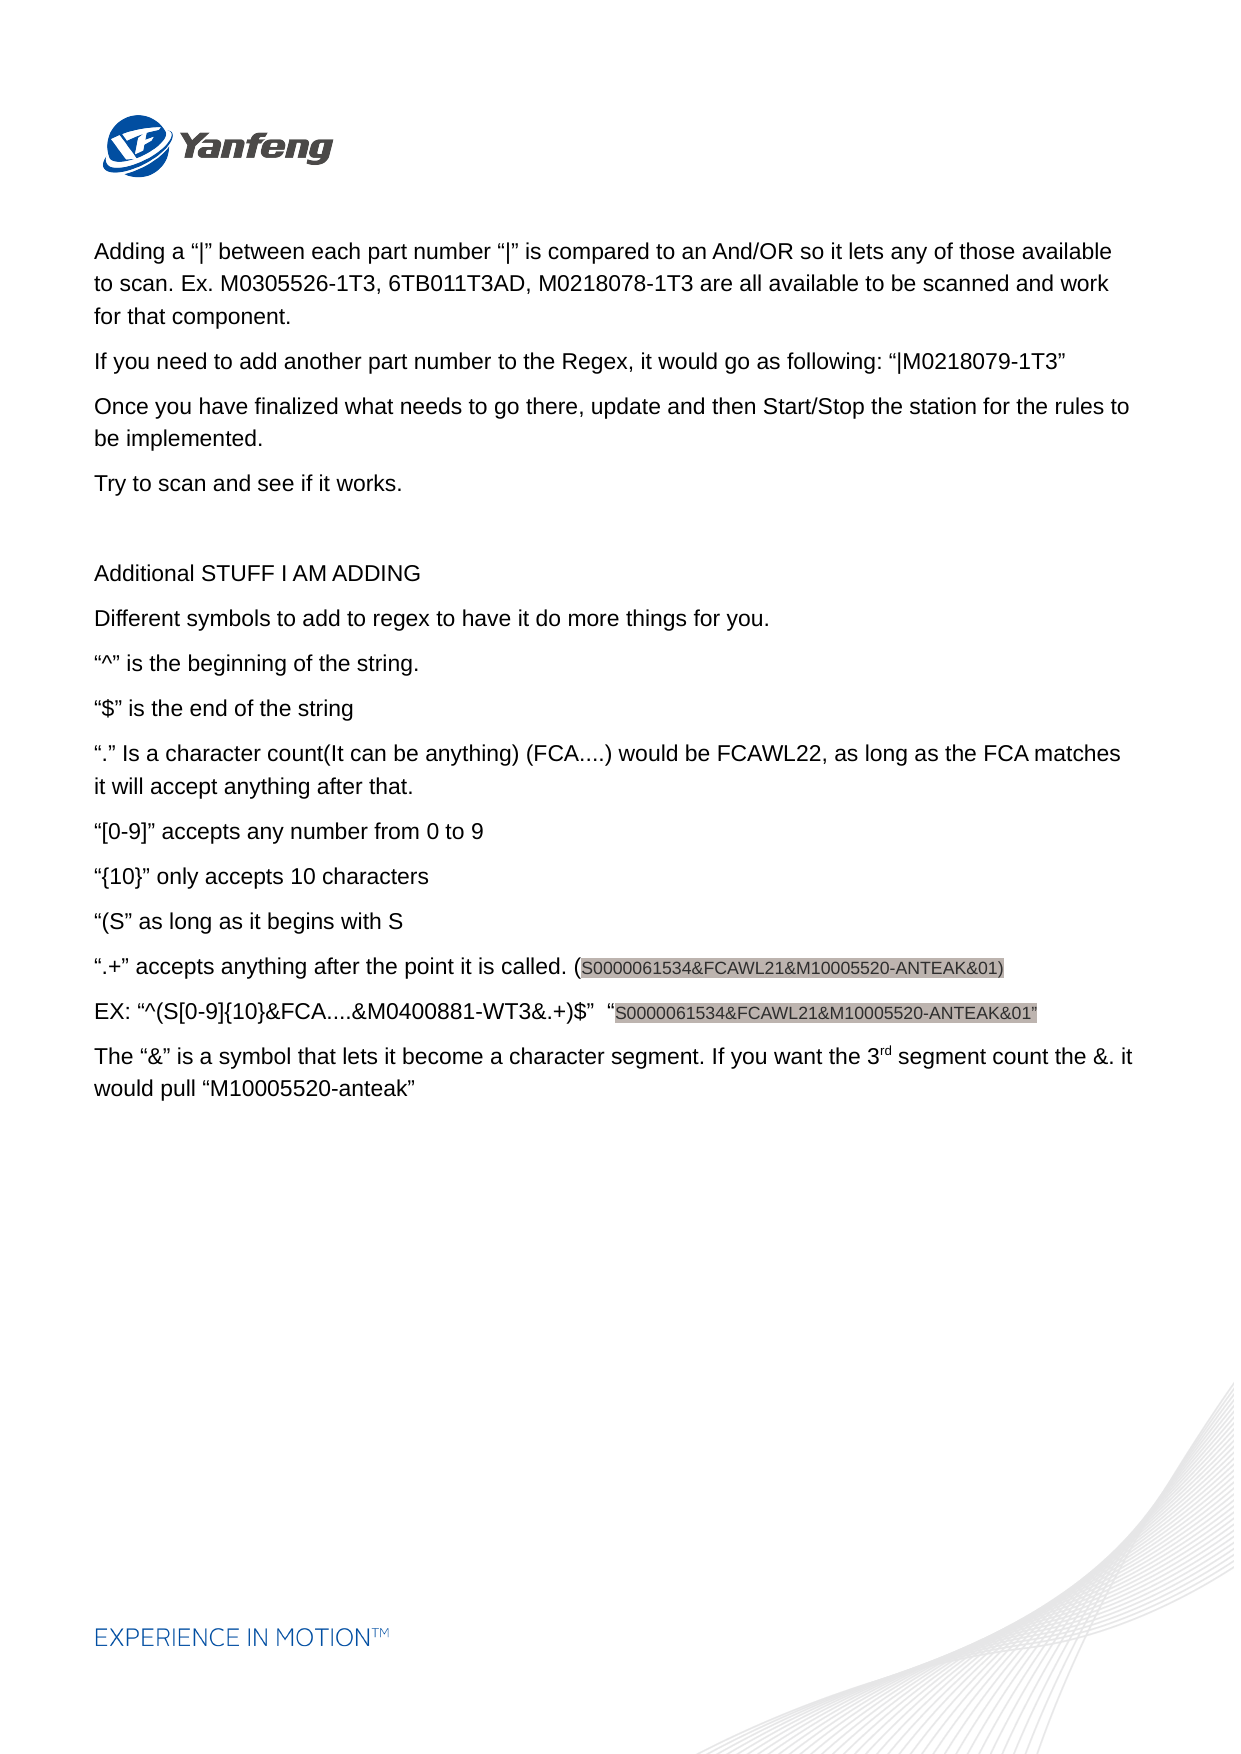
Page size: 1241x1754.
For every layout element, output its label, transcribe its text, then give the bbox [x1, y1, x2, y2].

text Different symbols to add to regex to have it do more things for you. [94, 602, 1134, 634]
text “{10}” only accepts 10 characters [94, 859, 1134, 892]
text Adding a “|” between each part number “|” is compared to an And/OR so it lets any of those available to scan. Ex. M0305526-1T3, 6TB011T3AD, M0218078-1T3 are all available to be scanned and work for that component. [94, 234, 1134, 332]
text “.+” accepts anything after the point it is called. (S0000061534&FCAWL21&M10005520-ANTEAK&01) [94, 949, 1134, 982]
text “(S” as long as it begins with S [94, 904, 1134, 937]
text Try to scan and see if it works. [94, 467, 1134, 499]
text “[0-9]” accepts any number from 0 to 9 [94, 814, 1134, 847]
text The “&” is a symbol that lets it become a character segment. If you want the 3rd segment count the &. it would pull “M10005520-anteak” [94, 1039, 1134, 1104]
picture [0, 23, 1234, 1754]
text “^” is the beginning of the string. [94, 647, 1134, 679]
text EX: “^(S[0-9]{10}&FCA....&M0400881-WT3&.+)$” “S0000061534&FCAWL21&M10005520-ANTEAK&01” [94, 994, 1134, 1027]
text Additional STUFF I AM ADDING [94, 557, 1134, 589]
text “$” is the end of the string [94, 692, 1134, 724]
text If you need to add another part number to the Regex, it would go as following: “|M0218079-1T3” [94, 344, 1134, 377]
text “.” Is a character count(It can be anything) (FCA....) would be FCAWL22, as long as the FCA matches it will accept anything after that. [94, 737, 1134, 802]
text Once you have finalized what needs to go there, update and then Start/Stop the station for the rules to be implemented. [94, 389, 1134, 454]
